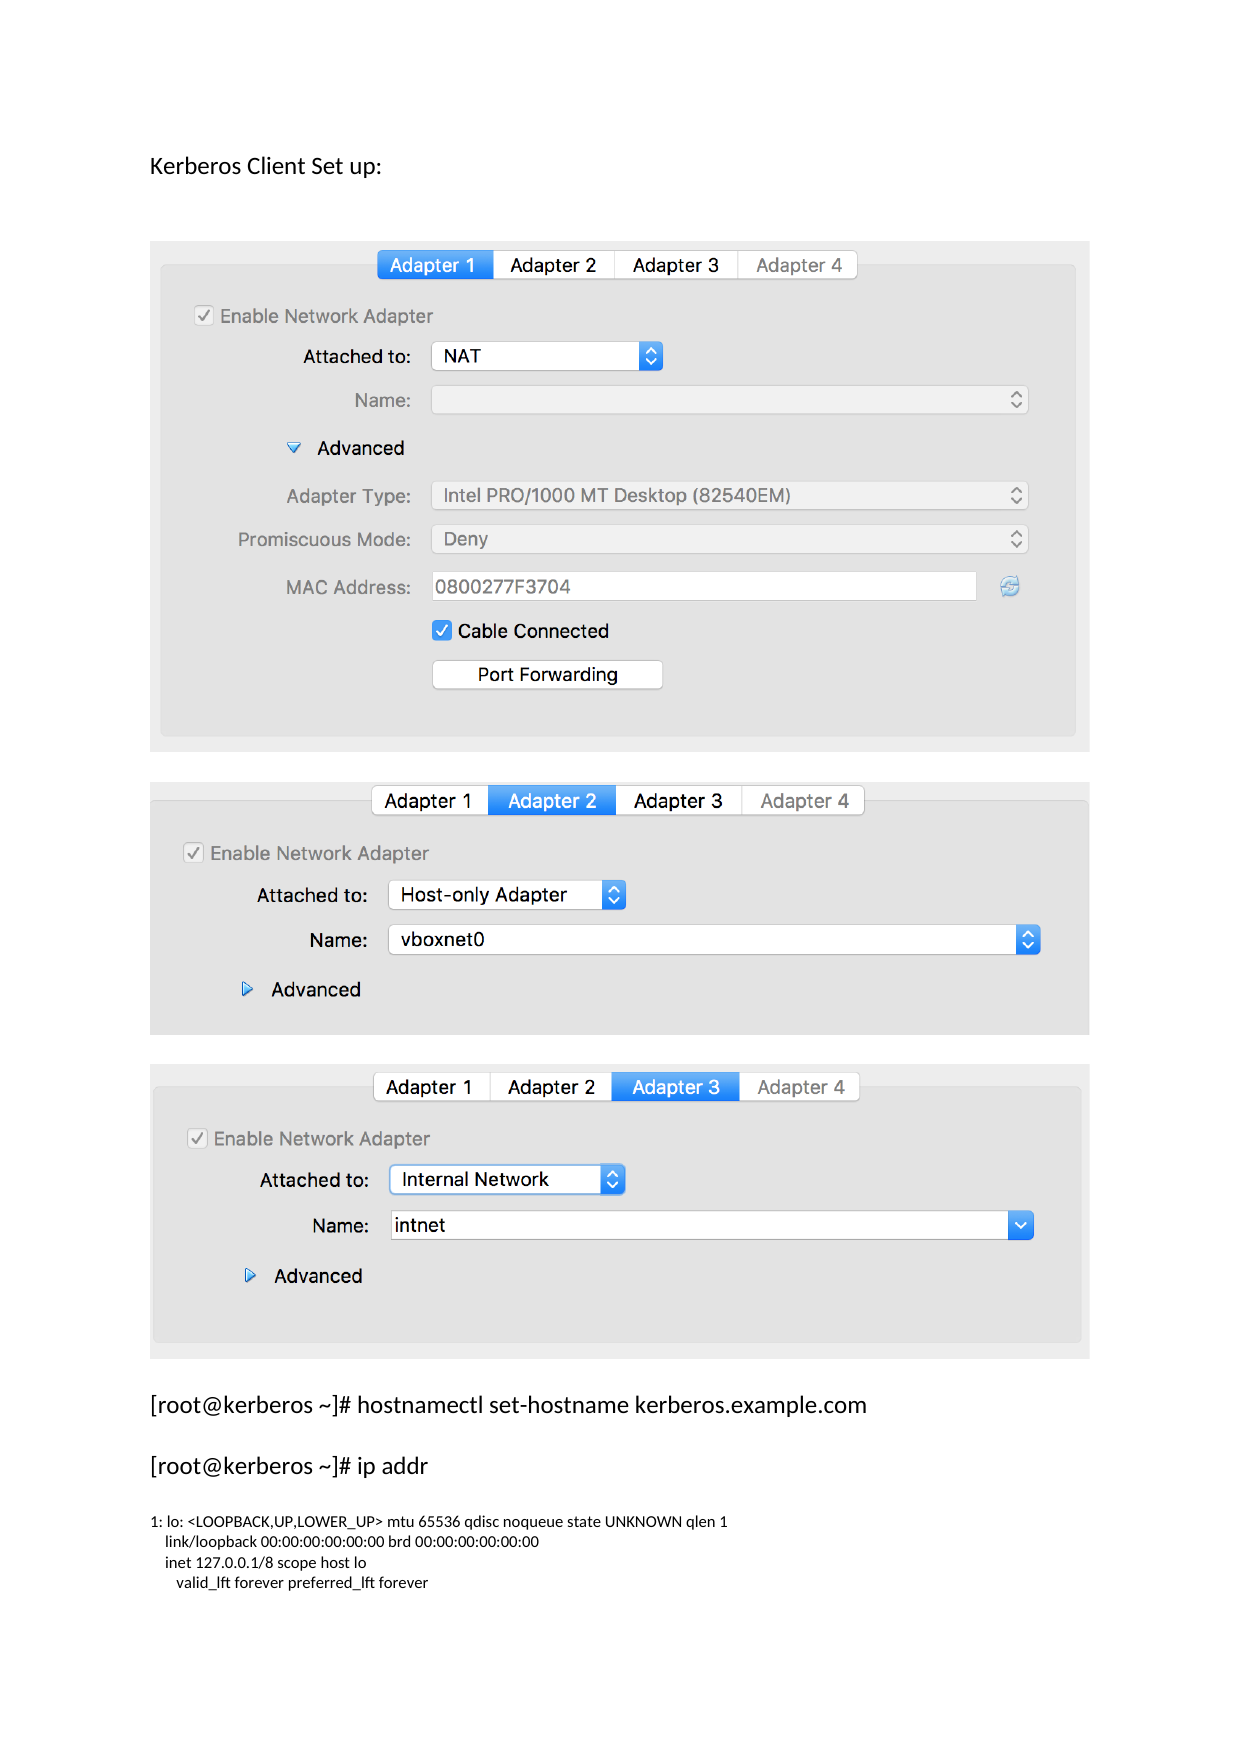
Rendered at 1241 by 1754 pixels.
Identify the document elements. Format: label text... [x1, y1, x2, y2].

text [root@kerberos ~]# ip addr [150, 1450, 1090, 1481]
text [root@kerberos ~]# hostnamectl set-hostname kerberos.example.com [150, 1389, 1090, 1420]
text inet 127.0.0.1/8 scope host lo [150, 1552, 1090, 1572]
picture [150, 782, 1090, 1035]
text 1: lo: <LOOPBACK,UP,LOWER_UP> mtu 65536 qdisc noqueue state UNKNOWN qlen 1 [150, 1511, 1090, 1532]
text Kerberos Client Set up: [150, 150, 1090, 181]
picture [150, 1064, 1090, 1359]
text link/loopback 00:00:00:00:00:00 brd 00:00:00:00:00:00 [150, 1532, 1090, 1552]
picture [150, 241, 1090, 752]
text valid_lft forever preferred_lft forever [150, 1572, 1090, 1593]
